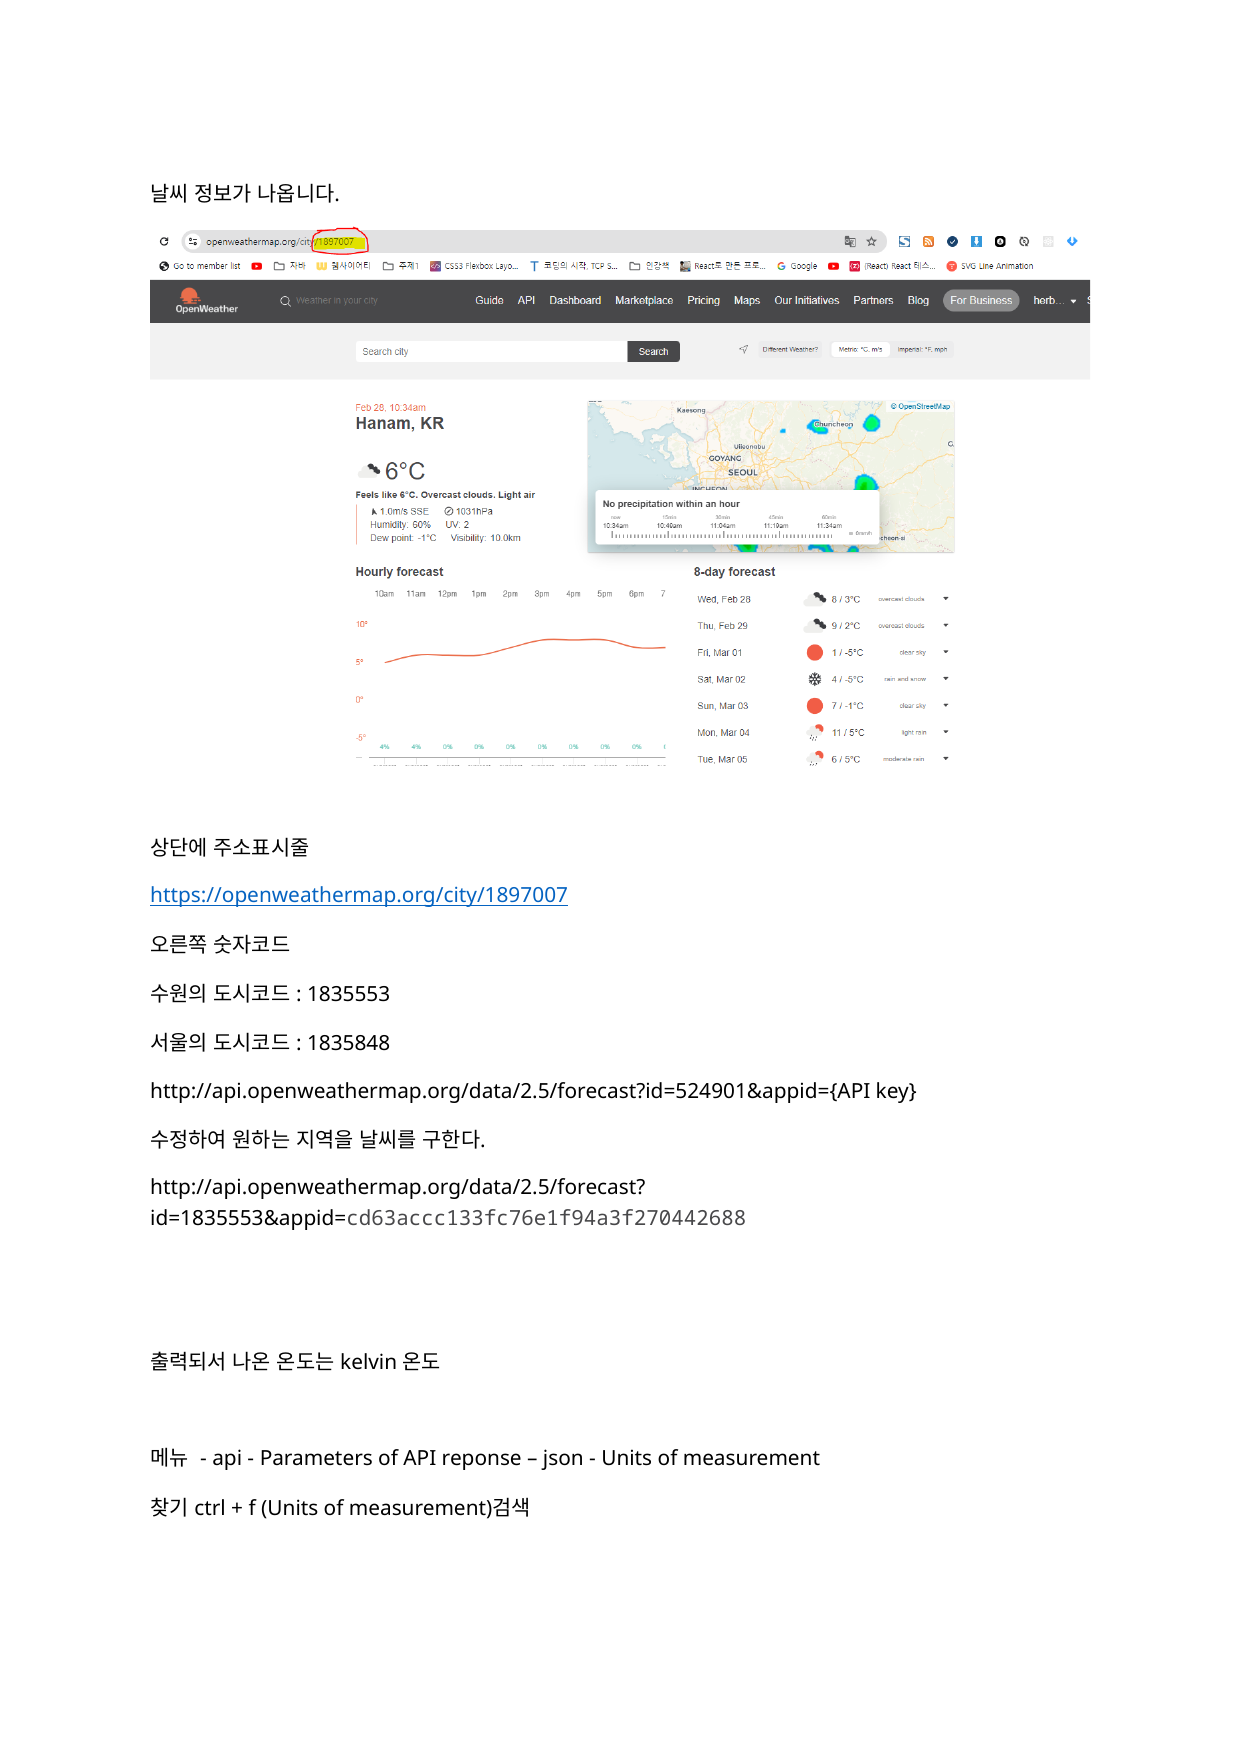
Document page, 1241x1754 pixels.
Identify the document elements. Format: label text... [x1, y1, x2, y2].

text 찾기 ctrl + f (Units of measurement)검색 [150, 1491, 1090, 1521]
text 수원의 도시코드 : 1835553 [150, 977, 1090, 1007]
text 출력되서 나온 온도는 kelvin 온도 [150, 1345, 1090, 1375]
text 서울의 도시코드 : 1835848 [150, 1026, 1090, 1057]
text 수정하여 원하는 지역을 날씨를 구한다. [150, 1123, 1090, 1153]
picture [150, 226, 1091, 766]
text 메뉴 - api - Parameters of API reponse – json - Units of measurement [150, 1442, 1090, 1472]
text http://api.openweathermap.org/data/2.5/forecast?id=1835553&appid=cd63accc133fc76e1f94a3f270442688 [150, 1172, 1090, 1232]
text 날씨 정보가 나옵니다. [150, 177, 1090, 207]
text 상단에 주소표시줄 [150, 831, 1090, 861]
text 오른쪽 숫자코드 [150, 928, 1090, 958]
text http://api.openweathermap.org/data/2.5/forecast?id=524901&appid={API key} [150, 1076, 1090, 1104]
text https://openweathermap.org/city/1897007 [150, 881, 1090, 909]
